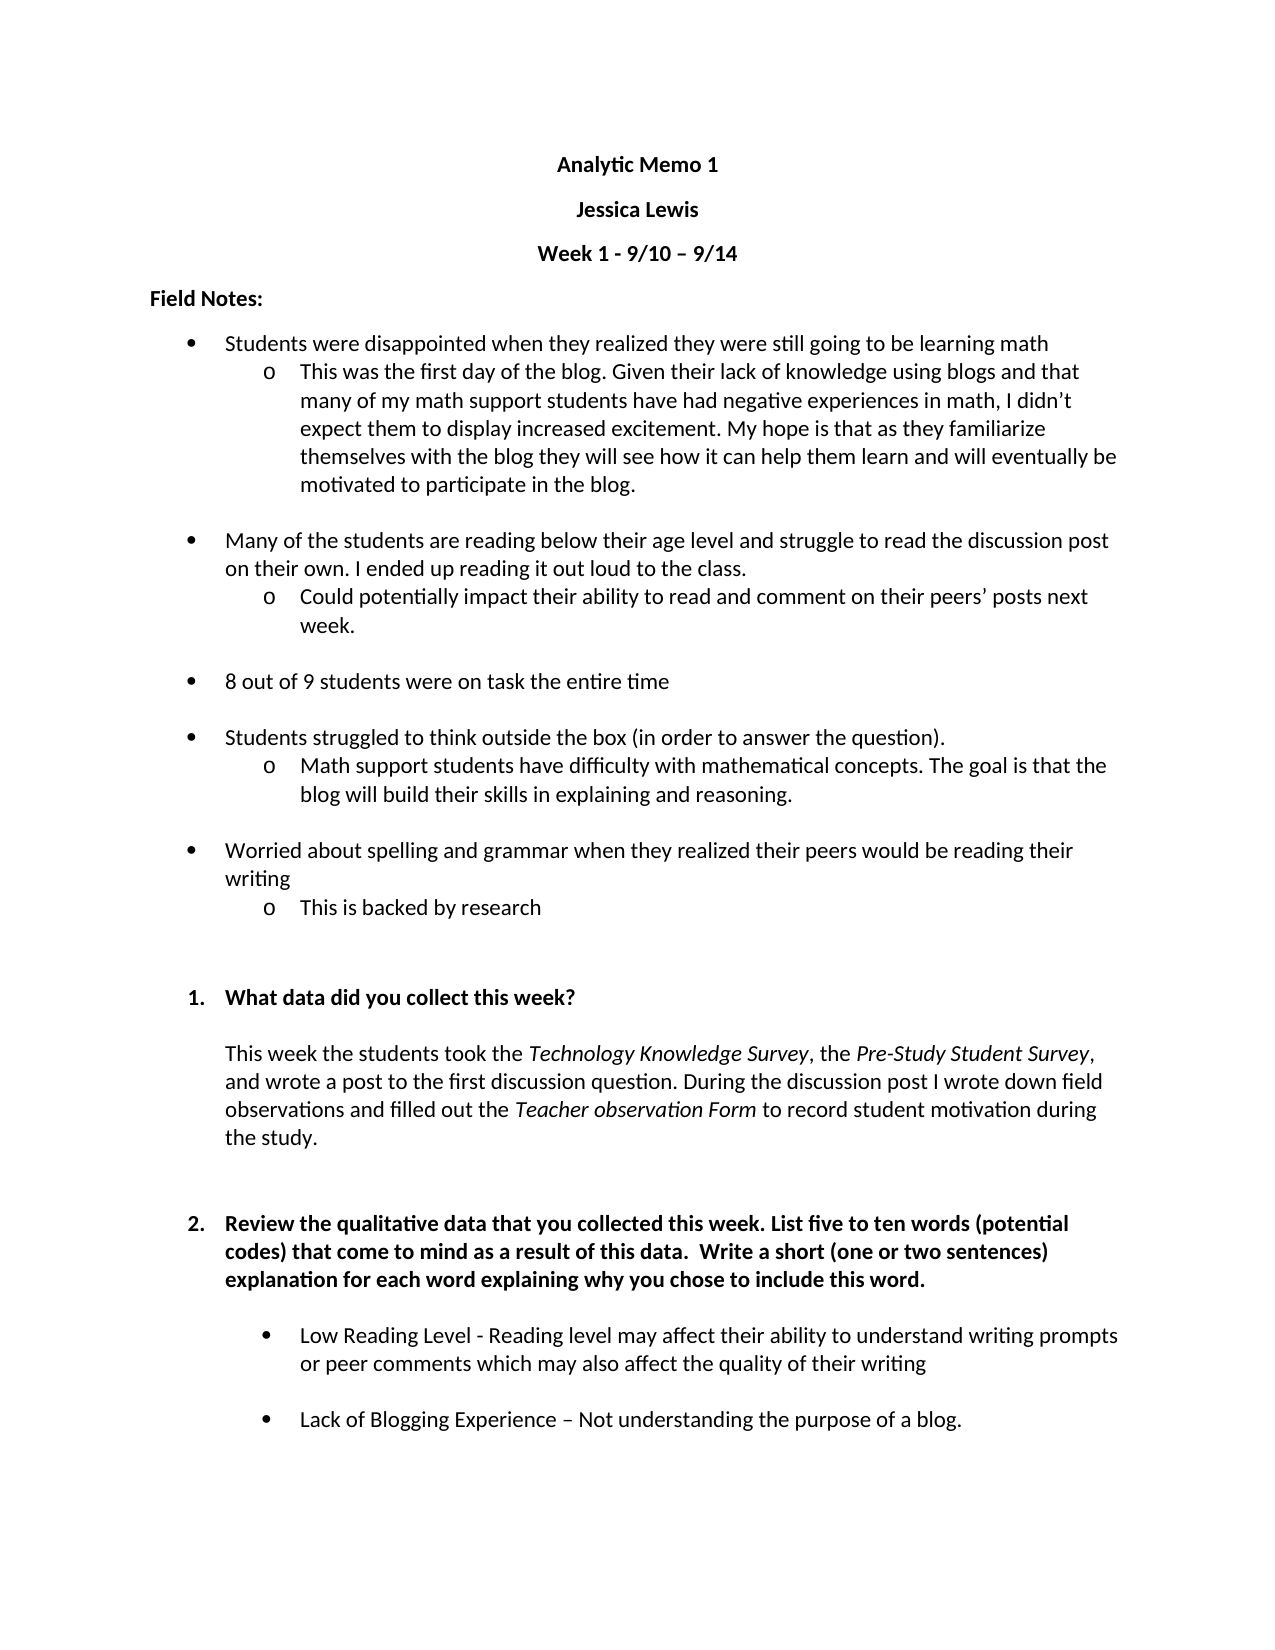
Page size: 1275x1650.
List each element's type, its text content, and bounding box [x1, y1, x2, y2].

text Week 1 - 9/10 – 9/14 [150, 239, 1125, 267]
list Worried about spelling and grammar when they realized their peers would be reading their writing [187, 837, 1125, 893]
list Students were disappointed when they realized they were still going to be learning math [187, 329, 1125, 357]
list Many of the students are reading below their age level and struggle to read the discussion post on their own. I ended up reading it out loud to the class. [187, 526, 1125, 582]
list Lack of Blogging Experience – Not understanding the purpose of a blog. [262, 1406, 1125, 1434]
list This is backed by research [262, 893, 1125, 922]
list This week the students took the Technology Knowledge Survey, the Pre-Study Student Survey, and wrote a post to the first discussion question. During the discussion post I wrote down field observations and filled out the Teacher observation Form to record student motivation during the study. [225, 1039, 1125, 1151]
list Math support students have difficulty with mathematical concepts. The goal is that the blog will build their skills in explaining and reasoning. [262, 751, 1125, 808]
list What data did you collect this week? [187, 983, 1125, 1011]
list This was the first day of the blog. Given their lack of knowledge using blogs and that many of my math support students have had negative experiences in math, I didn’t expect them to display increased excitement. My hope is that as they familiarize themselves with the blog they will see how it can help them learn and will eventually be motivated to participate in the blog. [262, 357, 1125, 498]
text Field Notes: [150, 284, 1125, 312]
list Could potentially impact their ability to read and comment on their peers’ posts next week. [262, 582, 1125, 639]
list Review the qualitative data that you collected this week. List five to ten words (potential codes) that come to mind as a result of this data. Write a short (one or two sentences) explanation for each word explaining why you chose to include this word. [187, 1209, 1125, 1293]
text Jessica Lewis [150, 195, 1125, 223]
list Students struggled to think outside the box (in order to answer the question). [187, 723, 1125, 751]
list 8 out of 9 students were on task the entire time [187, 667, 1125, 695]
list Low Reading Level - Reading level may affect their ability to understand writing prompts or peer comments which may also affect the quality of their writing [262, 1322, 1125, 1378]
text Analytic Memo 1 [150, 150, 1125, 178]
